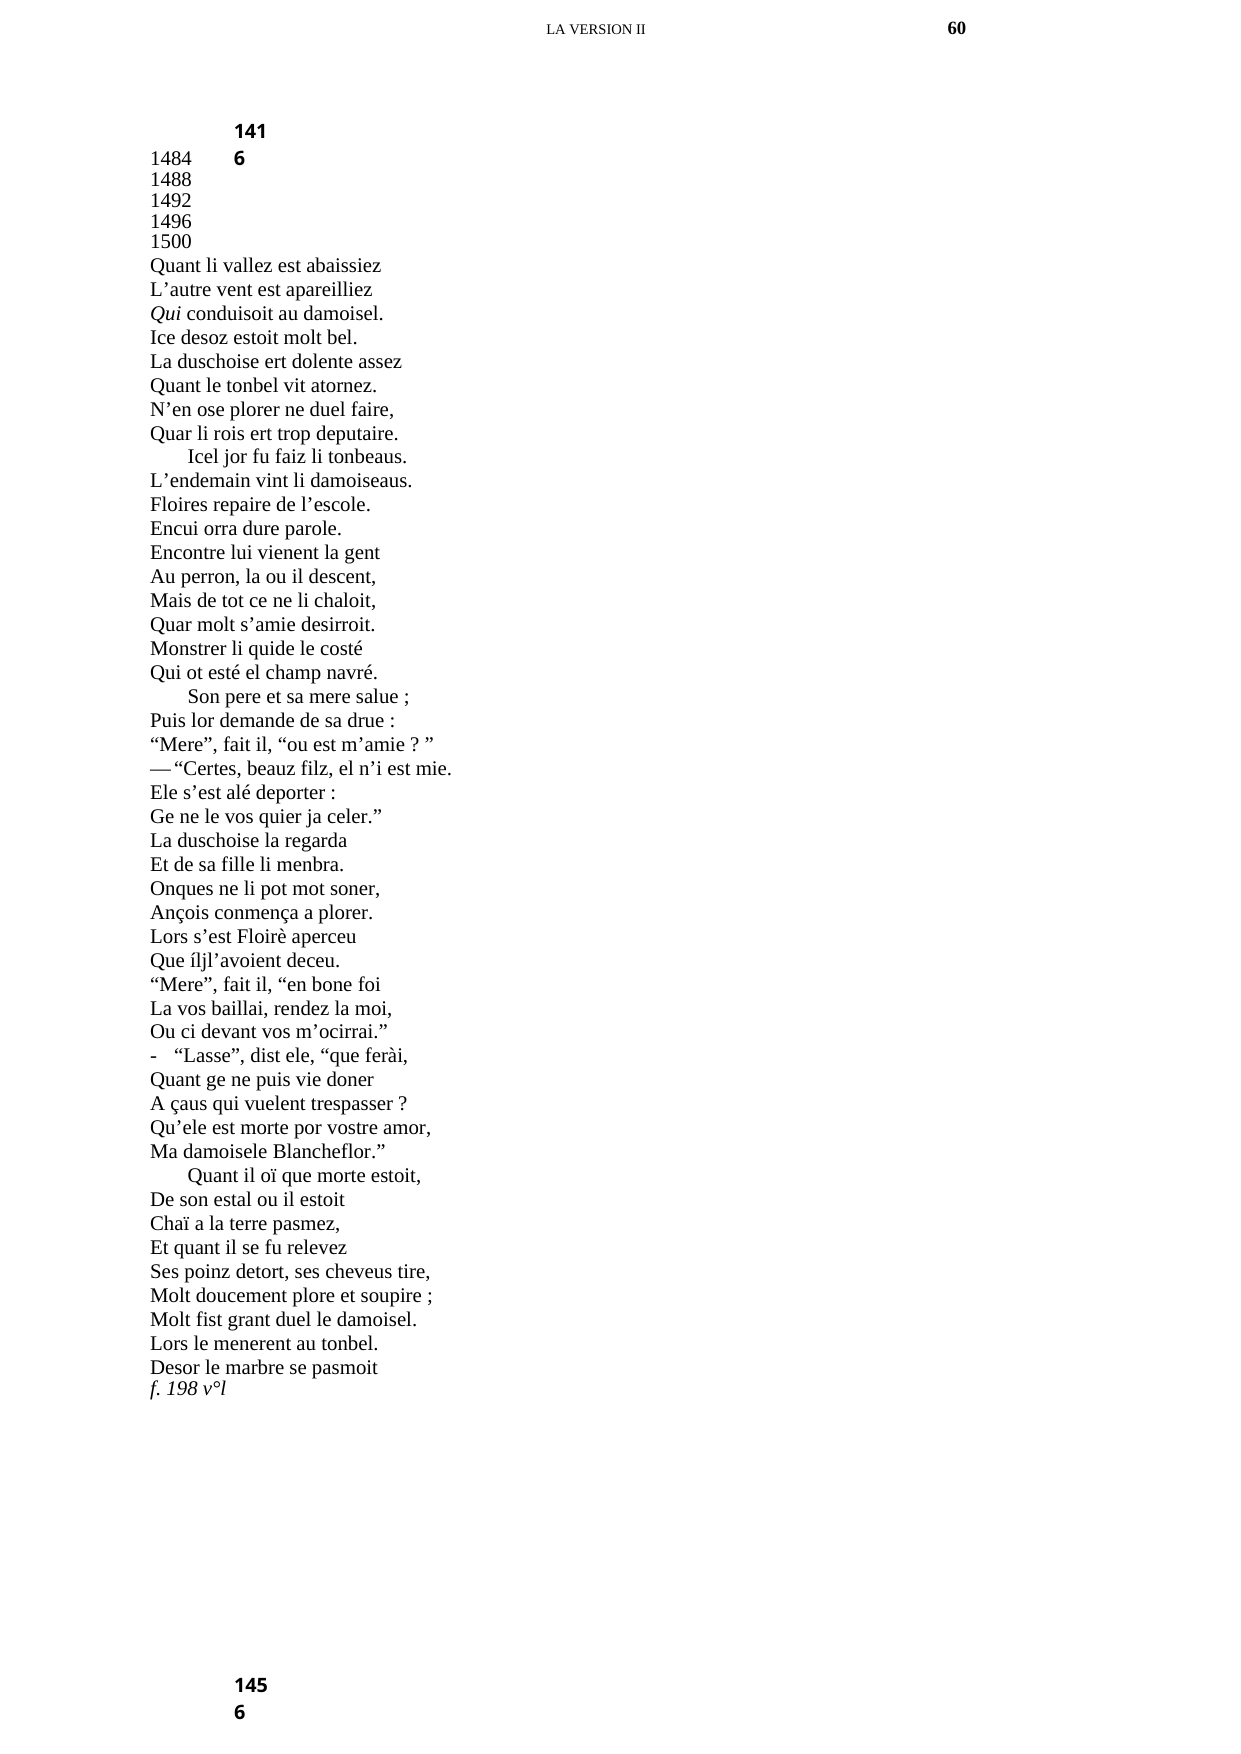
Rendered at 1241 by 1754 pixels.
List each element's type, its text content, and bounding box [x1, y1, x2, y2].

text Quant il oï que morte estoit, De son estal ou il estoit Chaï a la terre pasmez, [150, 1163, 1090, 1235]
text 1492 [150, 191, 1090, 211]
text 1500 [150, 232, 1090, 253]
text Son pere et sa mere salue ; [150, 684, 1090, 708]
text N’en ose plorer ne duel faire, [150, 397, 1090, 421]
list “Lasse”, dist ele, “que ferài, Quant ge ne puis vie doner [150, 1044, 1090, 1092]
text 1484 [150, 149, 1090, 170]
text Onques ne li pot mot soner, [150, 876, 1090, 900]
text La duschoise ert dolente assez Quant le tonbel vit atornez. [150, 349, 1090, 397]
text Lors s’est Floirè aperceu Que íljl’avoient deceu. [150, 924, 1090, 972]
text Quant li vallez est abaissiez L’autre vent est apareilliez Qui conduisoit au damoisel. [150, 253, 1090, 325]
text 1496 [150, 211, 1090, 232]
text Icel jor fu faiz li tonbeaus. L’endemain vint li damoiseaus. Floires repaire de l’escole. [150, 445, 1090, 517]
text 1488 [150, 170, 1090, 191]
text A çaus qui vuelent trespasser ? Qu’ele est morte por vostre amor, Ma damoisele Blancheflor.” [150, 1092, 1090, 1163]
text “Mere”, fait il, “en bone foi La vos baillai, rendez la moi, [150, 972, 1090, 1020]
text Quar li rois ert trop deputaire. [150, 421, 1090, 445]
text Ge ne le vos quier ja celer.” [150, 804, 1090, 828]
text Quar molt s’amie desirroit. [150, 612, 1090, 636]
list “Certes, beauz filz, el n’i est mie. Ele s’est alé deporter : [150, 756, 1090, 804]
text La duschoise la regarda Et de sa fille li menbra. [150, 828, 1090, 876]
text Ançois conmença a plorer. [150, 900, 1090, 924]
text Desor le marbre se pasmoit [150, 1355, 1090, 1379]
text Encontre lui vienent la gent Au perron, la ou il descent, [150, 541, 1090, 588]
text Et quant il se fu relevez Ses poinz detort, ses cheveus tire, Molt doucement plore et soupire ; Molt fist grant duel le damoisel. Lors le menerent au tonbel. [150, 1235, 1090, 1355]
text f. 198 v°l [150, 1379, 1090, 1400]
text Ice desoz estoit molt bel. [150, 325, 1090, 349]
text Monstrer li quide le costé Qui ot esté el champ navré. [150, 636, 1090, 684]
text Mais de tot ce ne li chaloit, [150, 588, 1090, 612]
text Puis lor demande de sa drue : “Mere”, fait il, “ou est m’amie ? ” [150, 708, 1090, 756]
text Ou ci devant vos m’ocirrai.” [150, 1020, 1090, 1044]
text Encui orra dure parole. [150, 517, 1090, 541]
